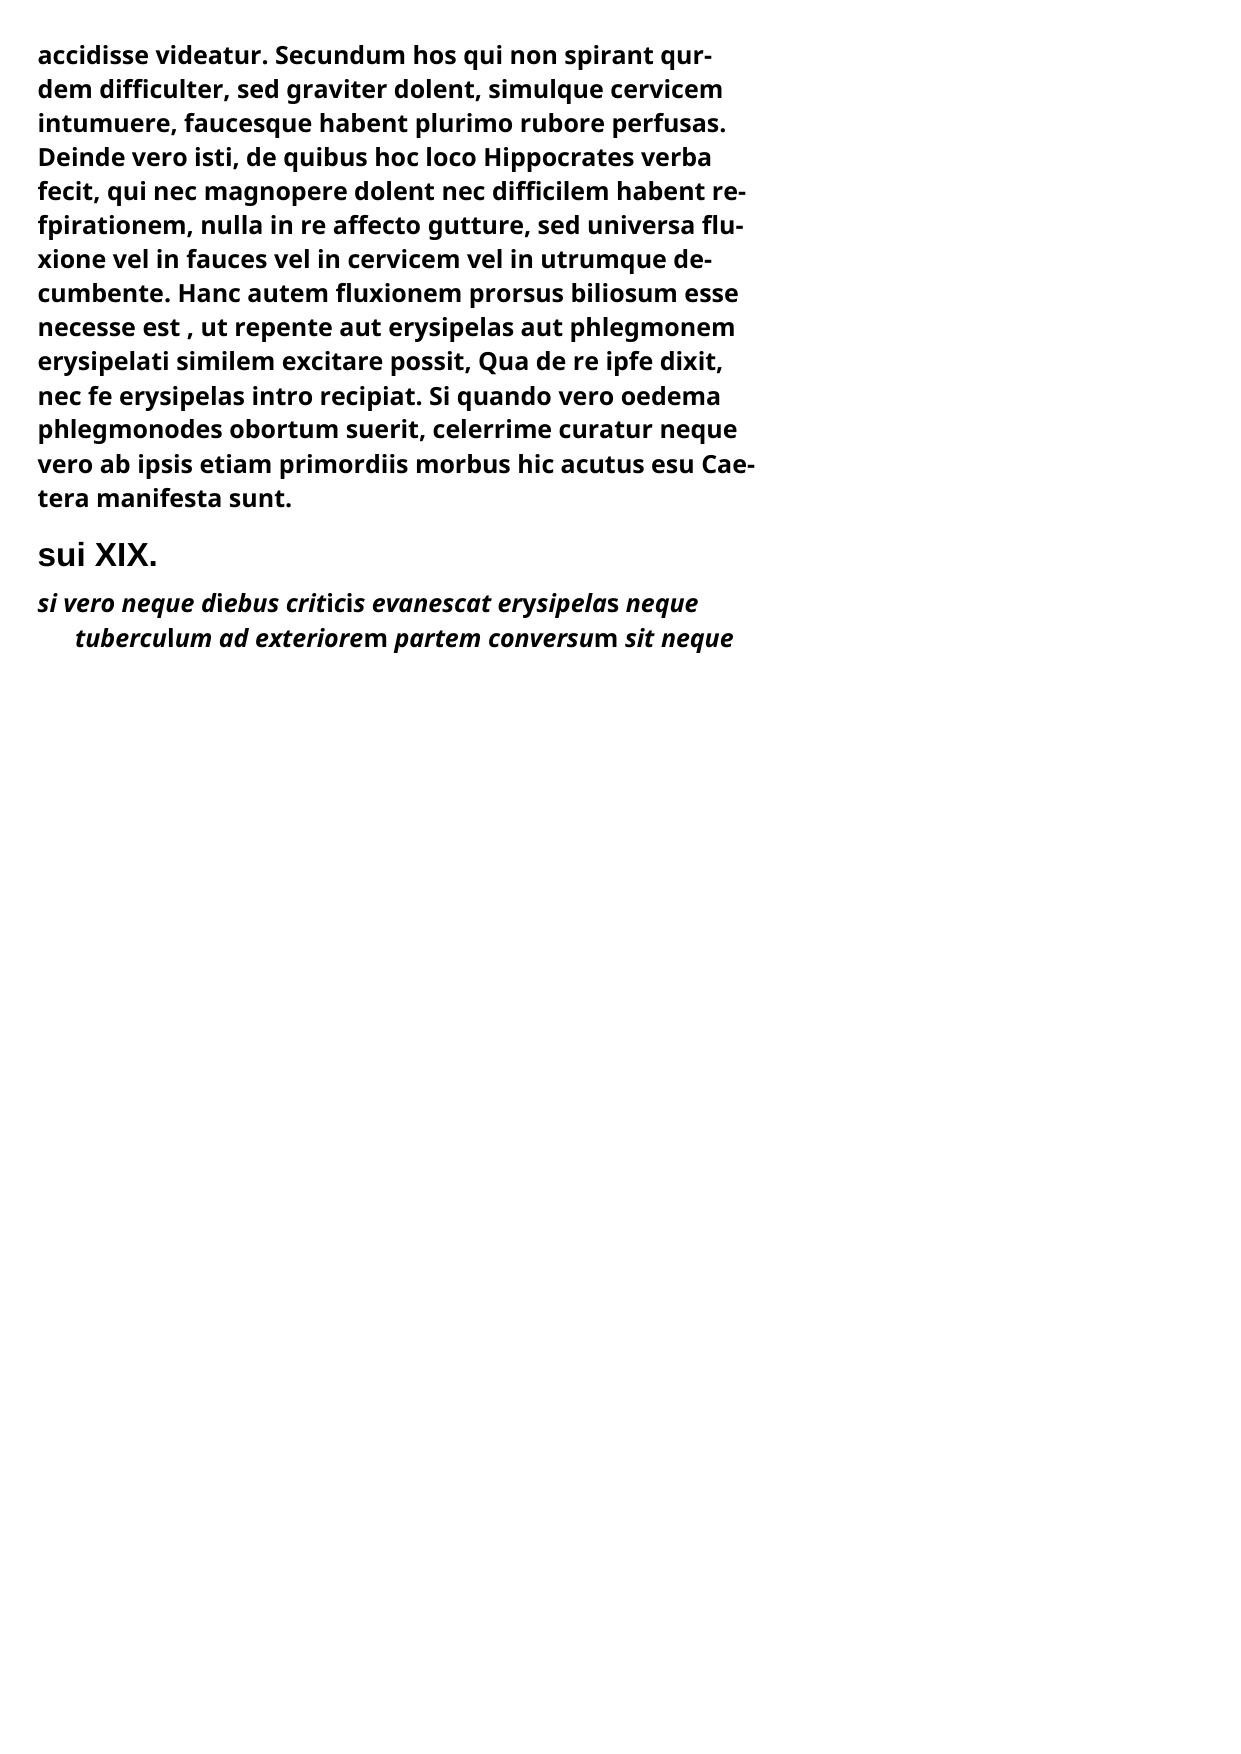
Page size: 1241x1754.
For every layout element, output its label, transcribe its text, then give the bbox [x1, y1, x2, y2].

subtitle sui XIX. [37, 535, 1203, 574]
text si vero neque diebus criticis evanescat erysipelas neque tuberculum ad exteriorem partem conversum sit neque [37, 586, 1203, 654]
text accidisse videatur. Secundum hos qui non spirant qur- dem difficulter, sed graviter dolent, simulque cervicem intumuere, faucesque habent plurimo rubore perfusas. Deinde vero isti, de quibus hoc loco Hippocrates verba fecit, qui nec magnopere dolent nec difficilem habent re- fpirationem, nulla in re affecto gutture, sed universa flu- xione vel in fauces vel in cervicem vel in utrumque de- cumbente. Hanc autem fluxionem prorsus biliosum esse necesse est , ut repente aut erysipelas aut phlegmonem erysipelati similem excitare possit, Qua de re ipfe dixit, nec fe erysipelas intro recipiat. Si quando vero oedema phlegmonodes obortum suerit, celerrime curatur neque vero ab ipsis etiam primordiis morbus hic acutus esu Cae- tera manifesta sunt. [37, 37, 1203, 514]
